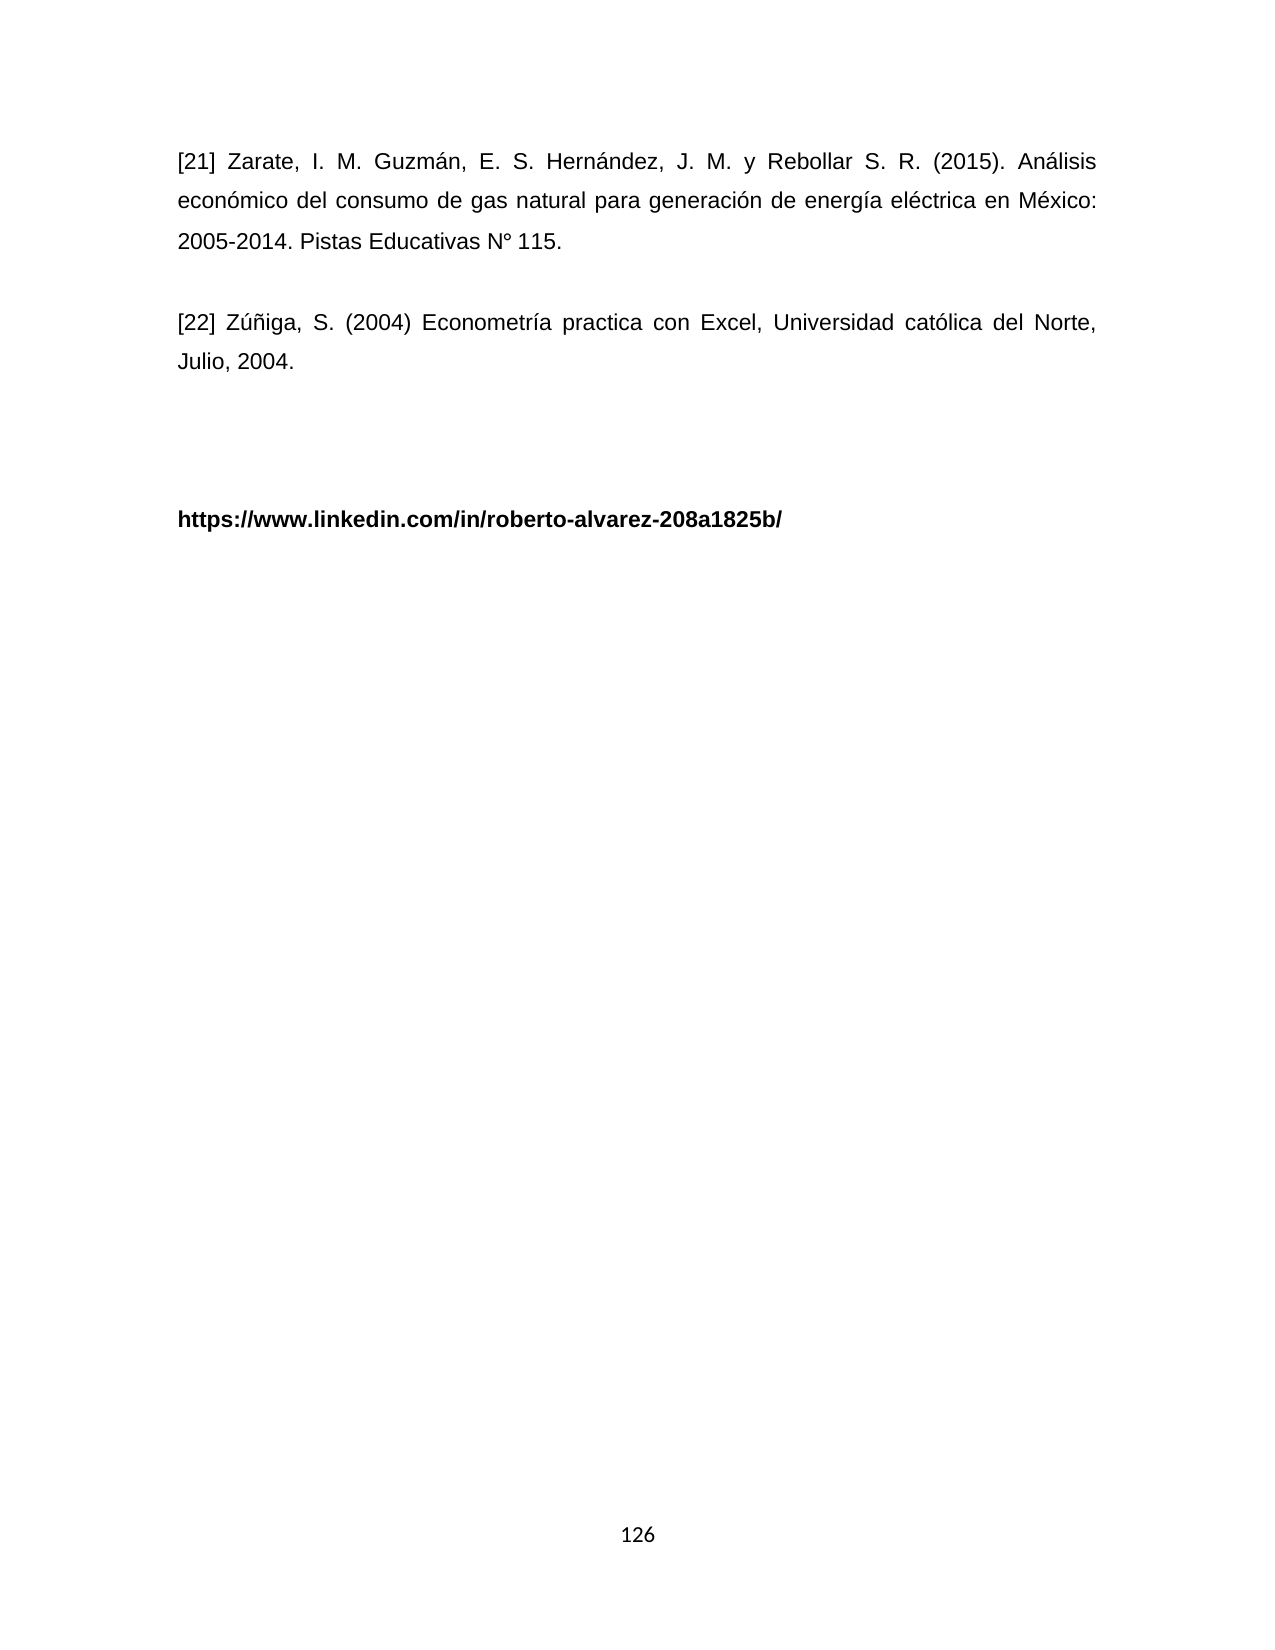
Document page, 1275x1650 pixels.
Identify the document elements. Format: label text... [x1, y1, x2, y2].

text [22] Zúñiga, S. (2004) Econometría practica con Excel, Universidad católica del Norte, Julio, 2004. [177, 309, 1098, 375]
text [21] Zarate, I. M. Guzmán, E. S. Hernández, J. M. y Rebollar S. R. (2015). Análisis económico del consumo de gas natural para generación de energía eléctrica en México: 2005-2014. Pistas Educativas N° 115. [177, 148, 1098, 255]
text https://www.linkedin.com/in/roberto-alvarez-208a1825b/ [177, 506, 1098, 533]
